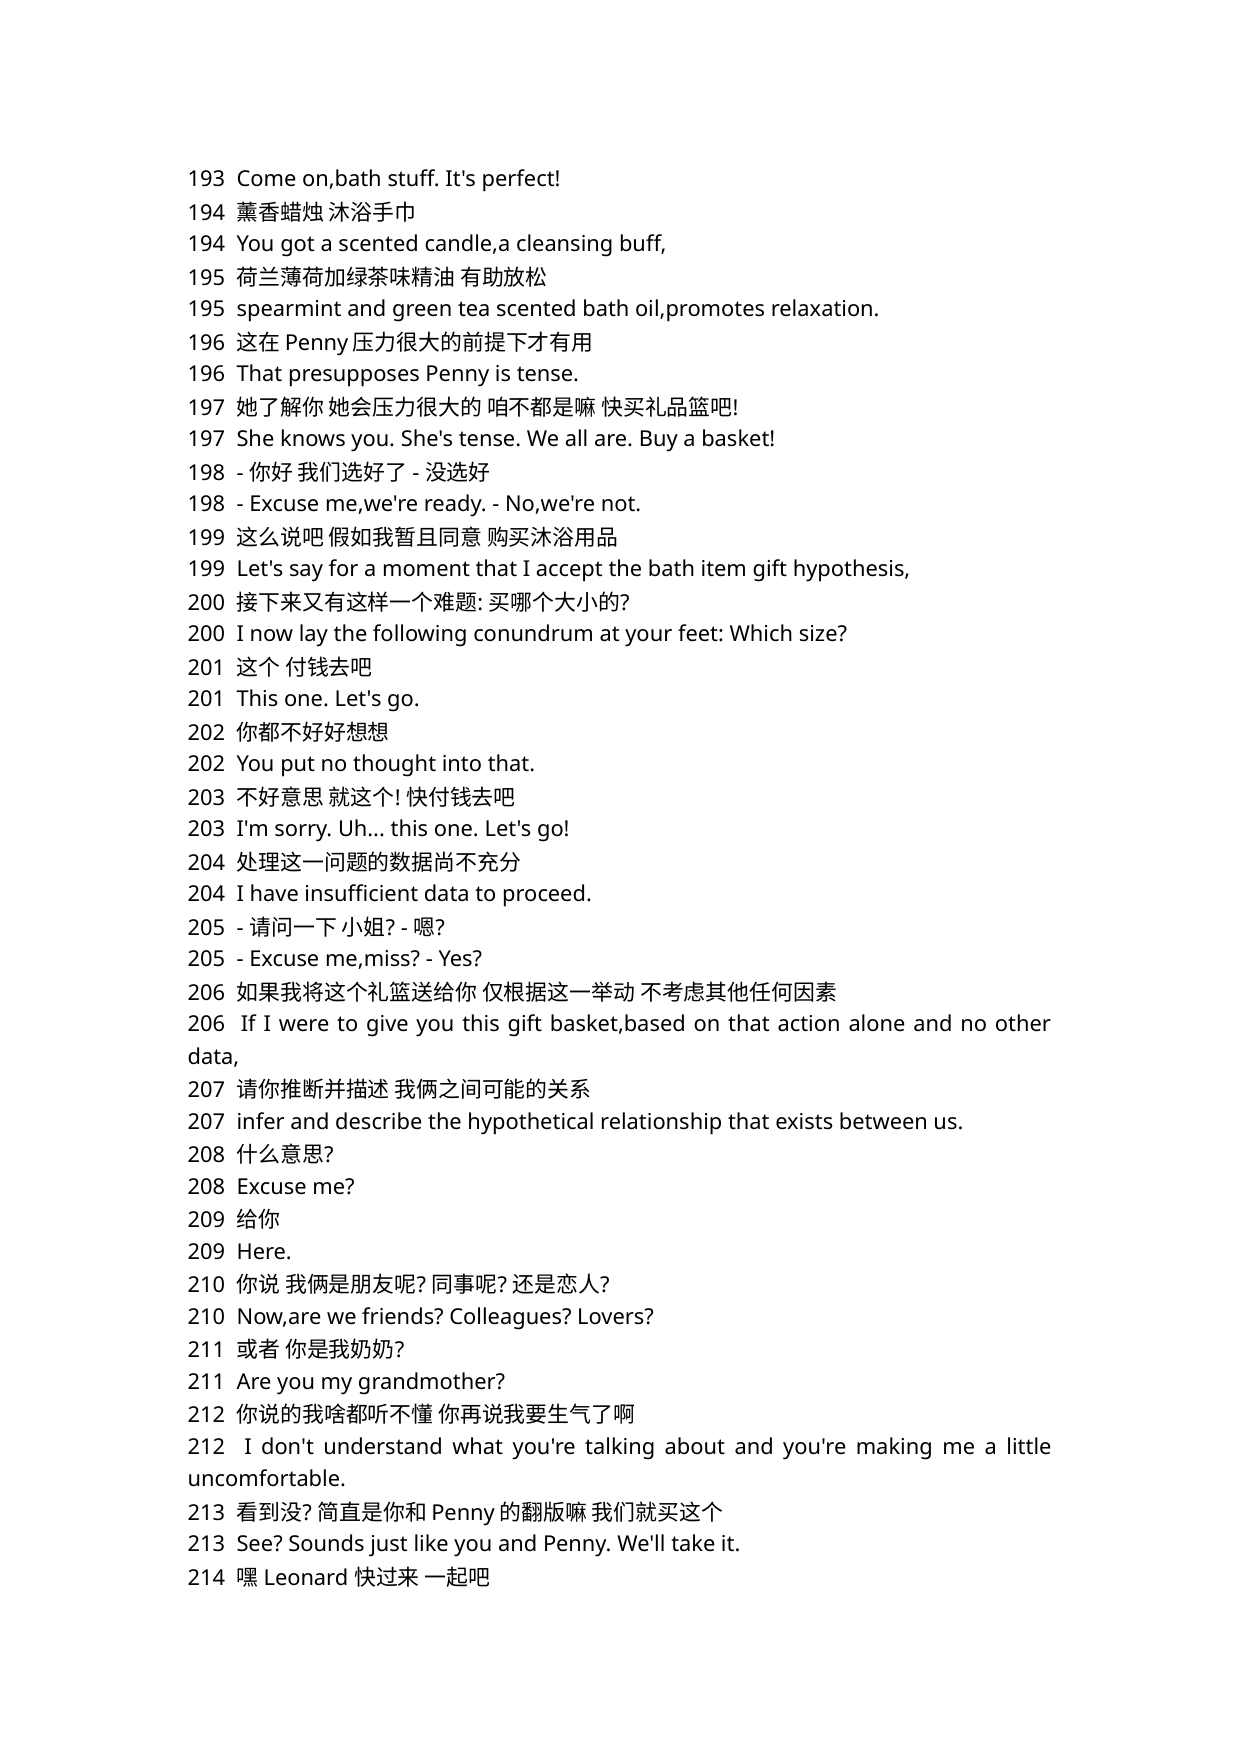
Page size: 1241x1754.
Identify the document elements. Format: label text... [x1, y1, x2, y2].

text 212 I don't understand what you're talking about and you're making me a little uncomfortable. [187, 1429, 1053, 1494]
text 205 - 请问一下 小姐? - 嗯? [187, 909, 1053, 942]
text 210 Now,are we friends? Colleagues? Lovers? [187, 1299, 1053, 1332]
text 194 You got a scented candle,a cleansing buff, [187, 227, 1053, 259]
text 195 荷兰薄荷加绿茶味精油 有助放松 [187, 259, 1053, 292]
text 209 给你 [187, 1202, 1053, 1234]
text 210 你说 我俩是朋友呢? 同事呢? 还是恋人? [187, 1267, 1053, 1299]
text 213 看到没? 简直是你和Penny的翻版嘛 我们就买这个 [187, 1494, 1053, 1527]
text 211 Are you my grandmother? [187, 1364, 1053, 1397]
text 197 She knows you. She's tense. We all are. Buy a basket! [187, 422, 1053, 454]
text 204 I have insufficient data to proceed. [187, 877, 1053, 909]
text 209 Here. [187, 1234, 1053, 1267]
text 208 什么意思? [187, 1137, 1053, 1169]
text 213 See? Sounds just like you and Penny. We'll take it. [187, 1527, 1053, 1559]
text 211 或者 你是我奶奶? [187, 1332, 1053, 1364]
text 206 If I were to give you this gift basket,based on that action alone and no other data, [187, 1007, 1053, 1072]
text 199 Let's say for a moment that I accept the bath item gift hypothesis, [187, 552, 1053, 584]
text 197 她了解你 她会压力很大的 咱不都是嘛 快买礼品篮吧! [187, 389, 1053, 422]
text 195 spearmint and green tea scented bath oil,promotes relaxation. [187, 292, 1053, 324]
text 212 你说的我啥都听不懂 你再说我要生气了啊 [187, 1397, 1053, 1429]
text 203 I'm sorry. Uh... this one. Let's go! [187, 812, 1053, 844]
text 193 Come on,bath stuff. It's perfect! [187, 162, 1053, 194]
text 196 That presupposes Penny is tense. [187, 357, 1053, 389]
text 201 这个 付钱去吧 [187, 649, 1053, 682]
text 205 - Excuse me,miss? - Yes? [187, 942, 1053, 974]
text 200 I now lay the following conundrum at your feet: Which size? [187, 617, 1053, 649]
text 194 薰香蜡烛 沐浴手巾 [187, 194, 1053, 227]
text 204 处理这一问题的数据尚不充分 [187, 844, 1053, 877]
text 200 接下来又有这样一个难题: 买哪个大小的? [187, 584, 1053, 617]
text 202 You put no thought into that. [187, 747, 1053, 779]
text 203 不好意思 就这个! 快付钱去吧 [187, 779, 1053, 812]
text 207 infer and describe the hypothetical relationship that exists between us. [187, 1104, 1053, 1137]
text 202 你都不好好想想 [187, 714, 1053, 747]
text 214 嘿 Leonard 快过来 一起吧 [187, 1559, 1053, 1592]
text 206 如果我将这个礼篮送给你 仅根据这一举动 不考虑其他任何因素 [187, 974, 1053, 1007]
text 201 This one. Let's go. [187, 682, 1053, 714]
text 208 Excuse me? [187, 1169, 1053, 1202]
text 198 - Excuse me,we're ready. - No,we're not. [187, 487, 1053, 519]
text 207 请你推断并描述 我俩之间可能的关系 [187, 1072, 1053, 1104]
text 199 这么说吧 假如我暂且同意 购买沐浴用品 [187, 519, 1053, 552]
text 198 - 你好 我们选好了 - 没选好 [187, 454, 1053, 487]
text 196 这在Penny压力很大的前提下才有用 [187, 324, 1053, 357]
